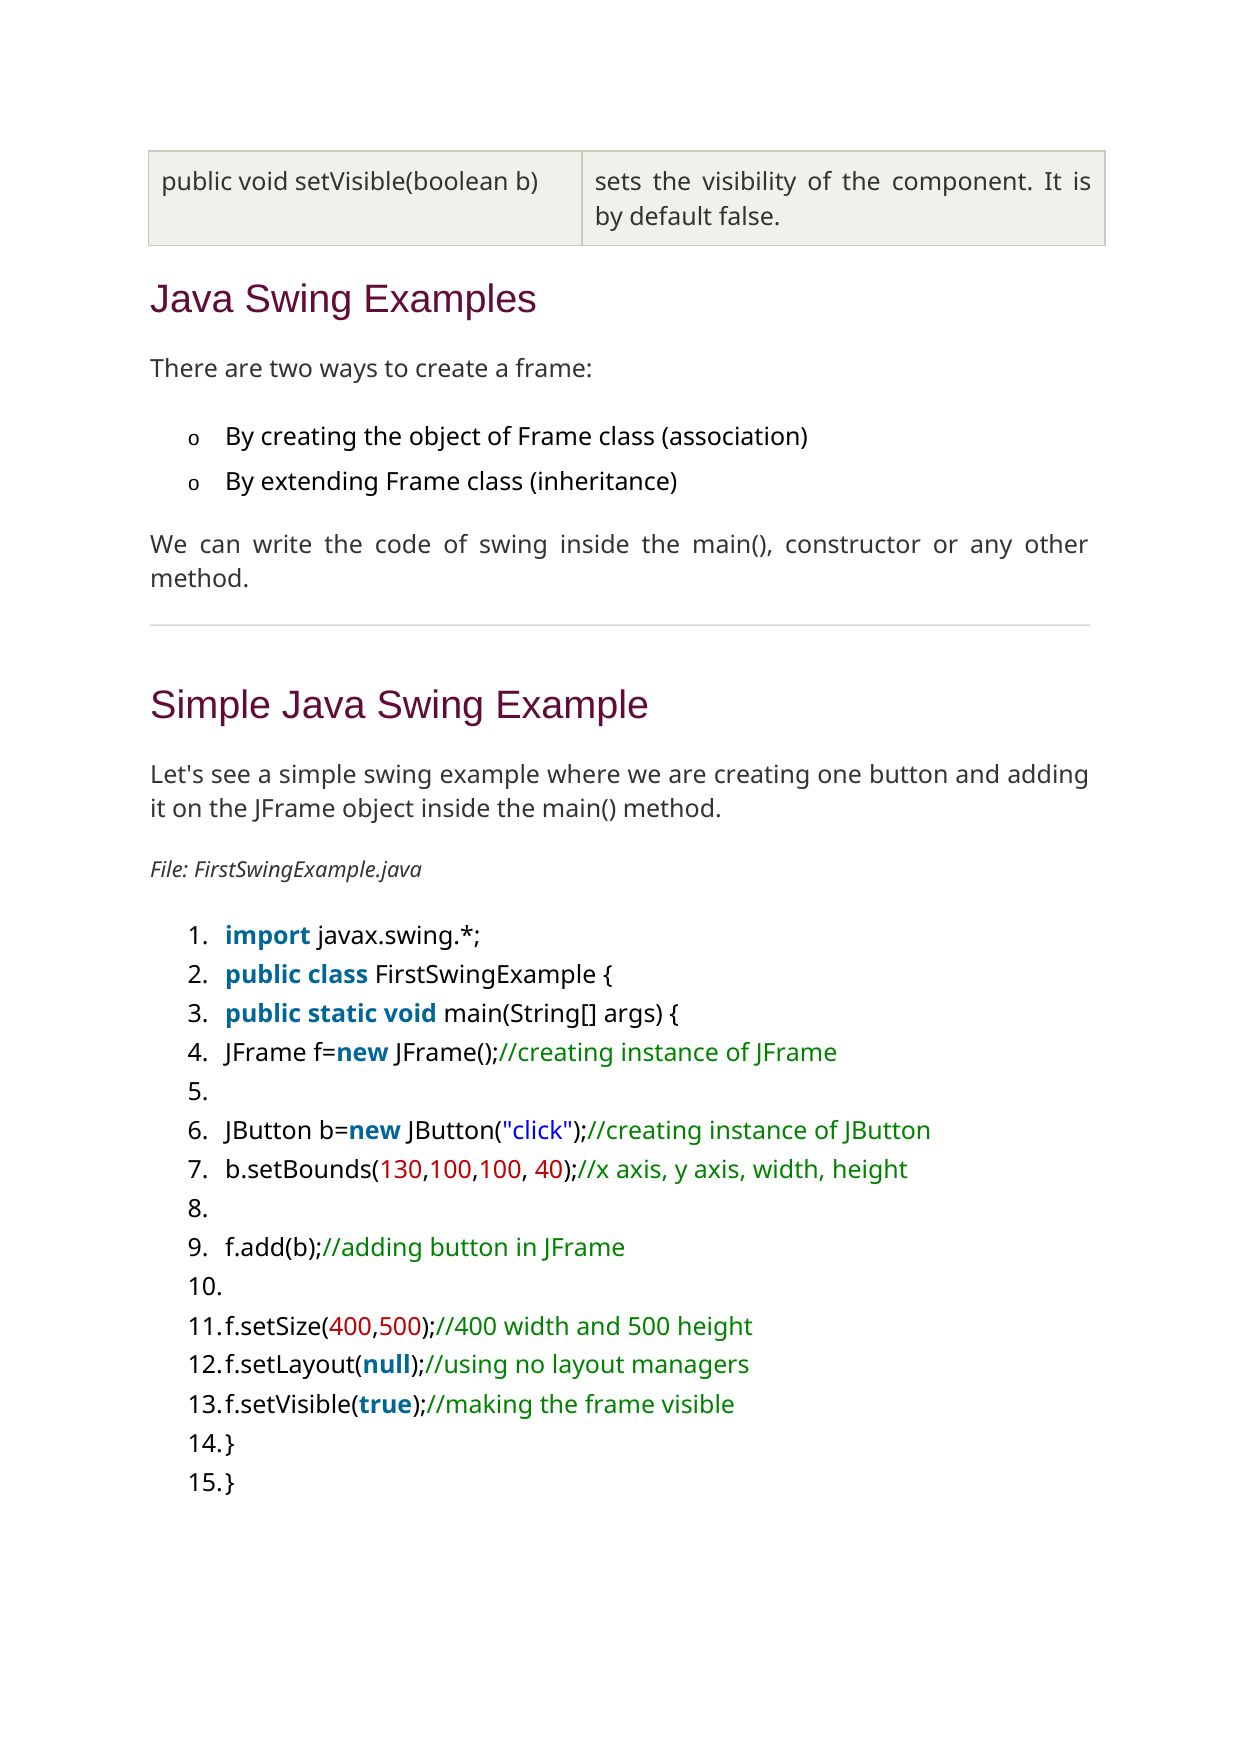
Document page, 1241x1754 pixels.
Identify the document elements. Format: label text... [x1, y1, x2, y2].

list import javax.swing.*; [187, 912, 1090, 952]
list f.setVisible(true);//making the frame visible [187, 1381, 1090, 1420]
table_cell public void setVisible(boolean b) [149, 152, 581, 245]
table_cell sets the visibility of the component. It is by default false. [583, 152, 1104, 245]
text Java Swing Examples [150, 275, 1090, 321]
list f.setLayout(null);//using no layout managers [187, 1342, 1090, 1381]
list By creating the object of Frame class (association) [187, 413, 1090, 452]
list } [187, 1420, 1090, 1459]
list JButton b=new JButton("click");//creating instance of JButton [187, 1108, 1090, 1147]
text File: FirstSwingExample.java [150, 853, 1090, 883]
list By extending Frame class (inheritance) [187, 459, 1090, 498]
list public static void main(String[] args) { [187, 991, 1090, 1030]
list public class FirstSwingExample { [187, 952, 1090, 991]
text Let's see a simple swing example where we are creating one button and adding it on the JFrame object inside the main() method. [150, 756, 1090, 824]
list f.setSize(400,500);//400 width and 500 height [187, 1303, 1090, 1342]
text There are two ways to create a frame: [150, 350, 1090, 384]
text We can write the code of swing inside the main(), constructor or any other method. [150, 527, 1090, 595]
list f.add(b);//adding button in JFrame [187, 1225, 1090, 1264]
list b.setBounds(130,100,100, 40);//x axis, y axis, width, height [187, 1147, 1090, 1186]
text Simple Java Swing Example [150, 681, 1090, 727]
list } [187, 1459, 1090, 1498]
list JFrame f=new JFrame();//creating instance of JFrame [187, 1030, 1090, 1069]
